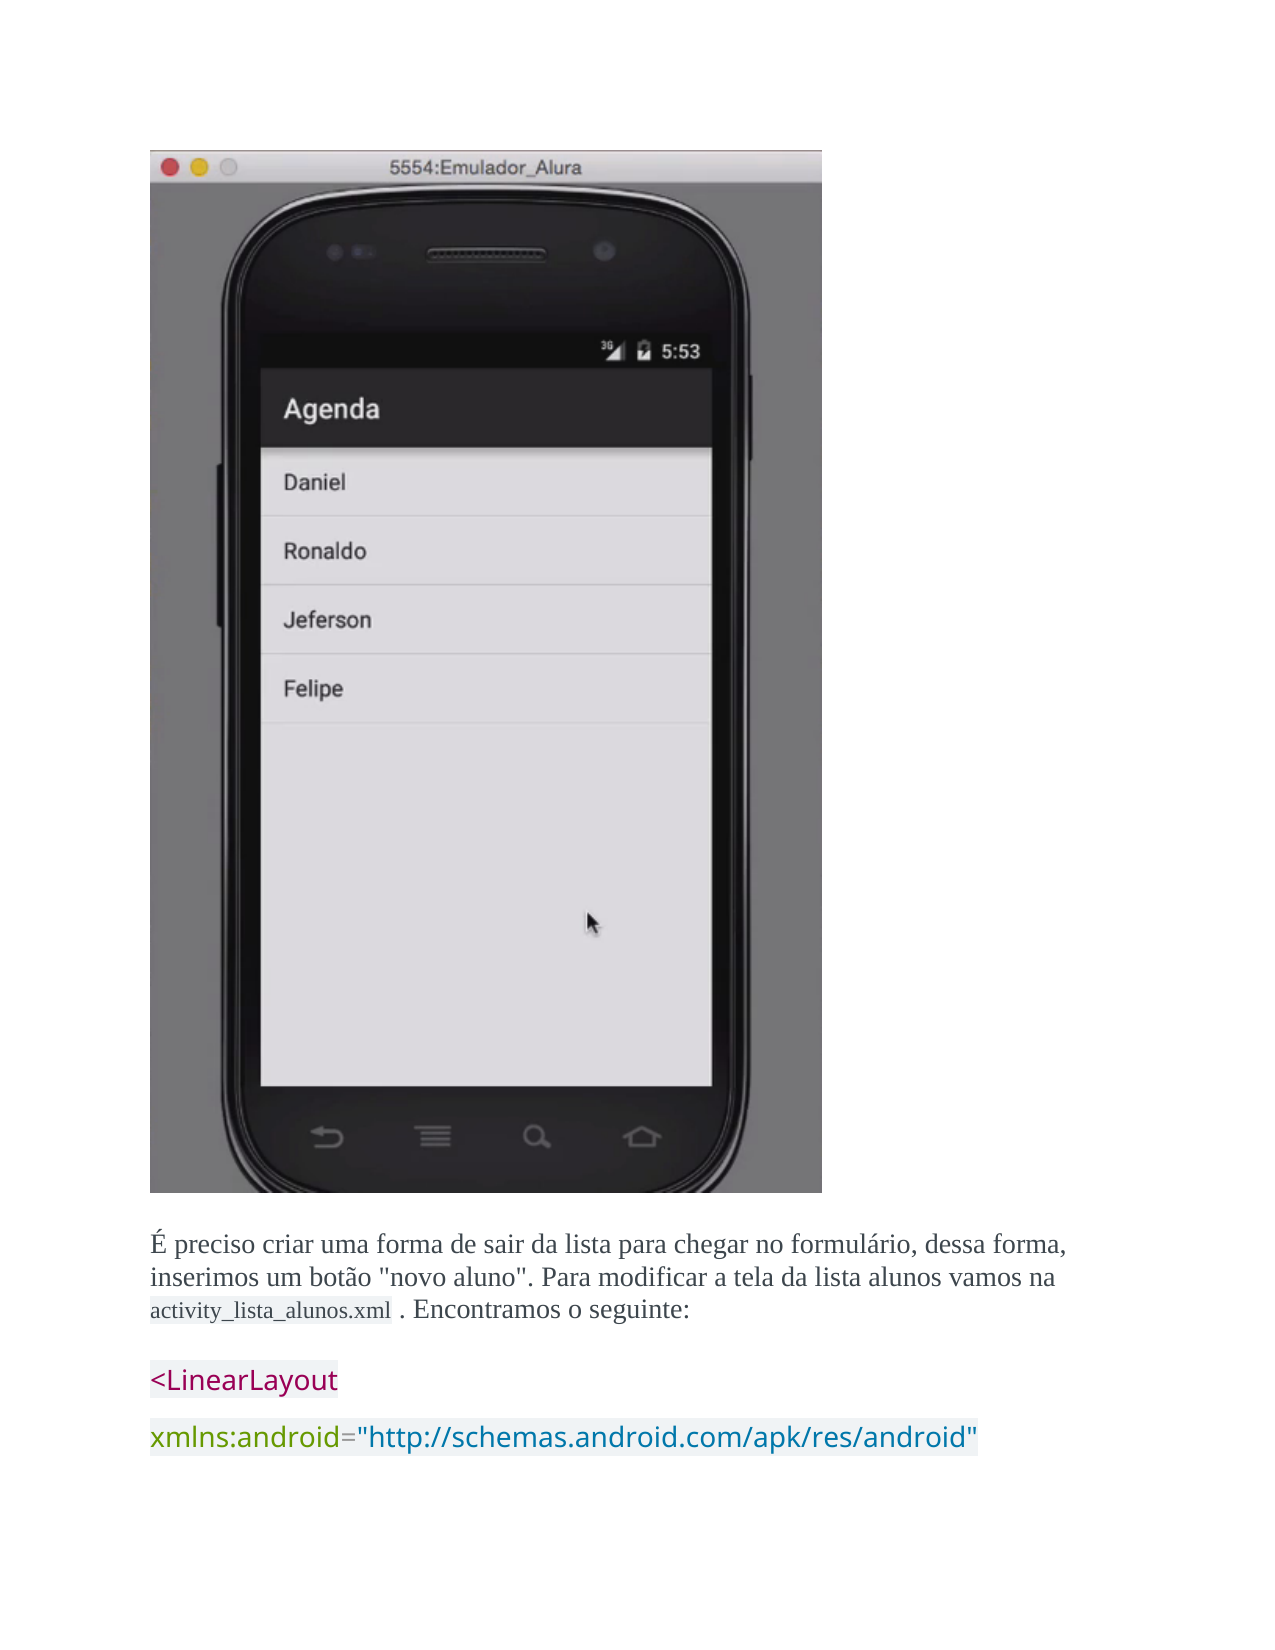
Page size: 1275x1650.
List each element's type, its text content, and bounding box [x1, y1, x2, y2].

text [150, 1360, 1125, 1456]
picture [150, 150, 822, 1193]
text É preciso criar uma forma de sair da lista para chegar no formulário, dessa forma, inserimos um botão "novo aluno". Para modificar a tela da lista alunos vamos na activity_lista_alunos.xml . Encontramos o seguinte: [150, 1228, 1125, 1325]
